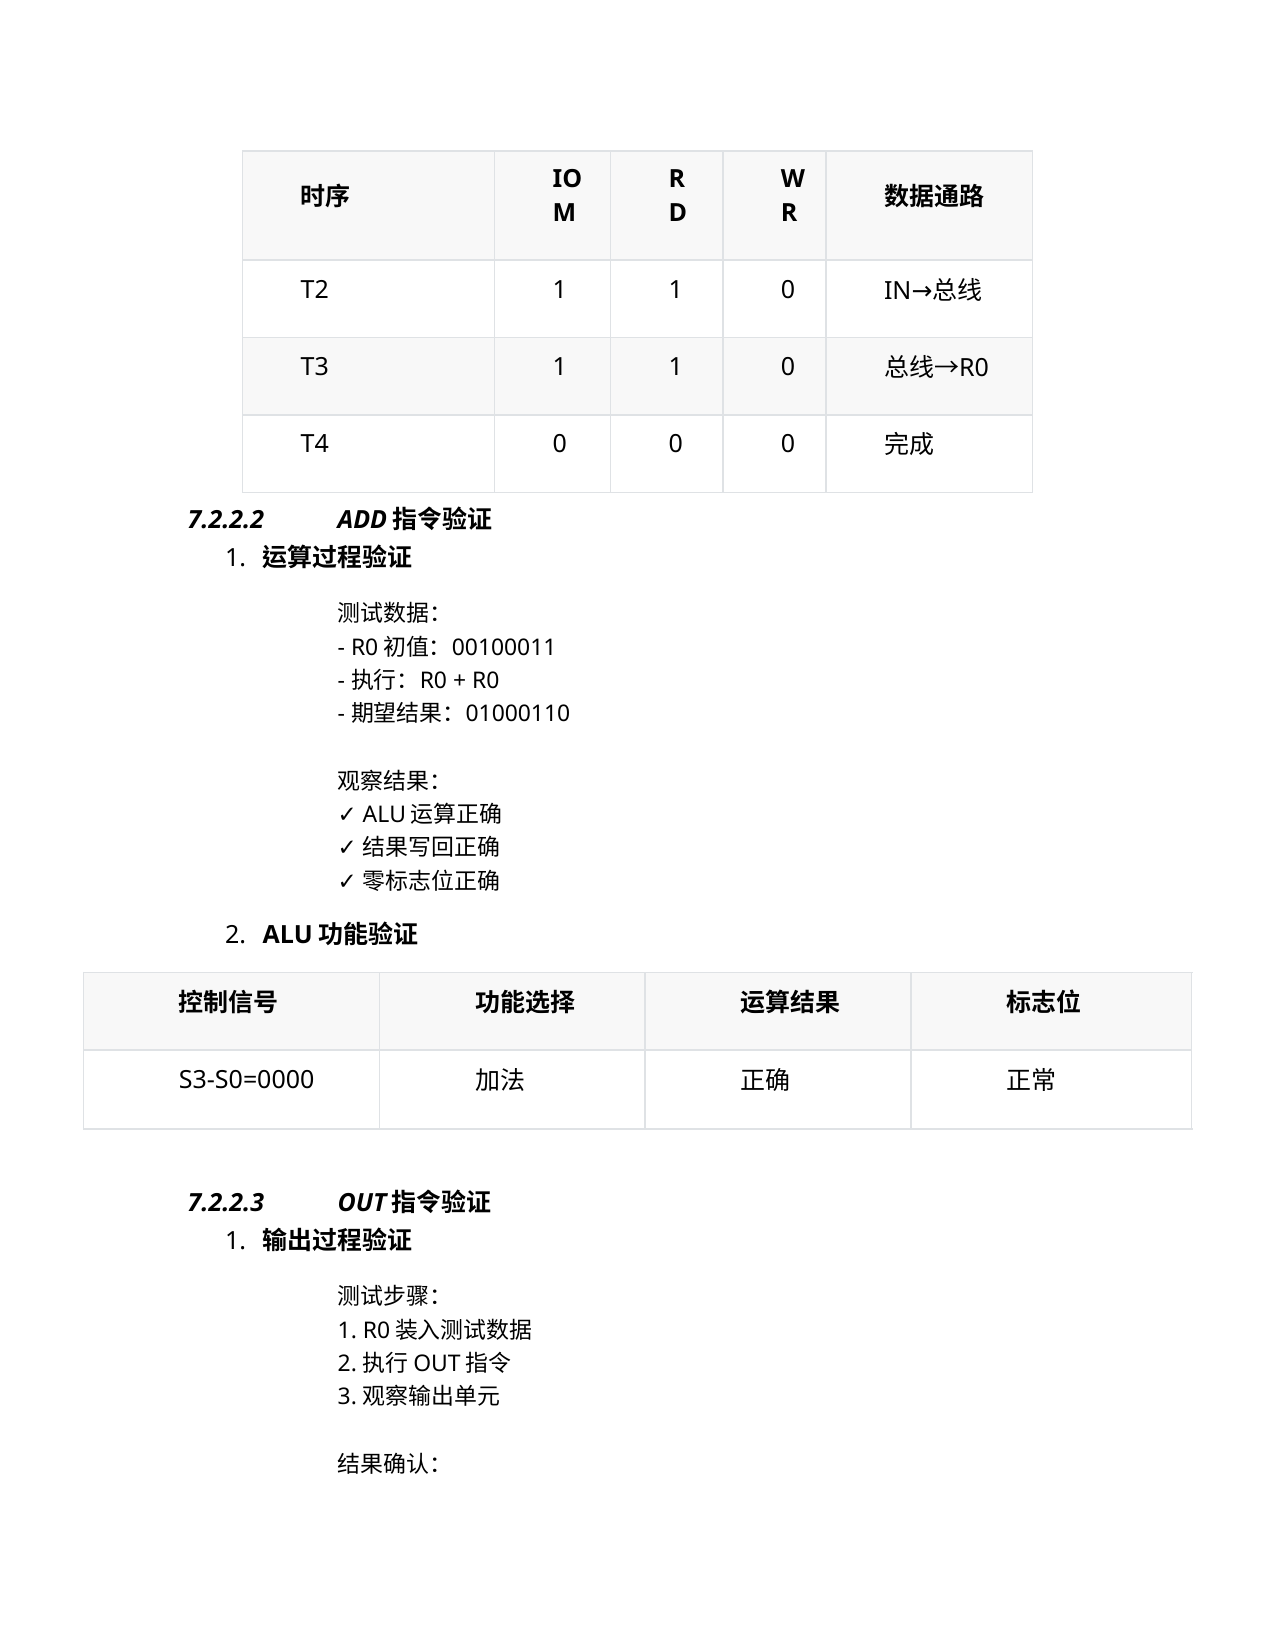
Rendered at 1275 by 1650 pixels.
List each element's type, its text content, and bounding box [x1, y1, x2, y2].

table_cell 正确 [646, 1051, 910, 1128]
table_header 时序 [243, 152, 494, 259]
list 测试数据： - R0初值：00100011 - 执行：R0 + R0 - 期望结果：01000110 观察结果： ✓ ALU运算正确 ✓ 结果写回正确 ✓ 零标志位正确 [300, 594, 1087, 896]
table_header 标志位 [912, 973, 1191, 1049]
table_cell 0 [495, 416, 610, 491]
table_cell 1 [495, 338, 610, 414]
table_header 运算结果 [646, 973, 910, 1049]
table_cell 1 [495, 261, 610, 337]
table_cell 0 [724, 416, 825, 491]
list 运算过程验证 [225, 539, 1087, 574]
table_cell 1 [611, 338, 722, 414]
table_cell 完成 [827, 416, 1032, 491]
subtitle 7.2.2.3 OUT指令验证 [187, 1184, 1087, 1218]
table_cell 1 [611, 261, 722, 337]
table_cell 0 [724, 261, 825, 337]
table_cell T3 [243, 338, 494, 414]
subtitle 7.2.2.2 ADD指令验证 [187, 501, 1087, 535]
table_cell 0 [611, 416, 722, 491]
table_cell 0 [724, 338, 825, 414]
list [300, 1277, 1087, 1479]
table_cell S3-S0=0000 [84, 1051, 379, 1128]
table_cell 加法 [380, 1051, 644, 1128]
table_cell 总线→R0 [827, 338, 1032, 414]
table_cell IN→总线 [827, 261, 1032, 337]
table_cell T2 [243, 261, 494, 337]
table_header 控制信号 [84, 973, 379, 1049]
list 输出过程验证 [225, 1222, 1087, 1257]
table_header WR [724, 152, 825, 259]
list ALU功能验证 [225, 917, 1087, 951]
table_header 功能选择 [380, 973, 644, 1049]
table_header RD [611, 152, 722, 259]
table_cell T4 [243, 416, 494, 491]
table_header IOM [495, 152, 610, 259]
table_cell 正常 [912, 1051, 1191, 1128]
table_header 数据通路 [827, 152, 1032, 259]
